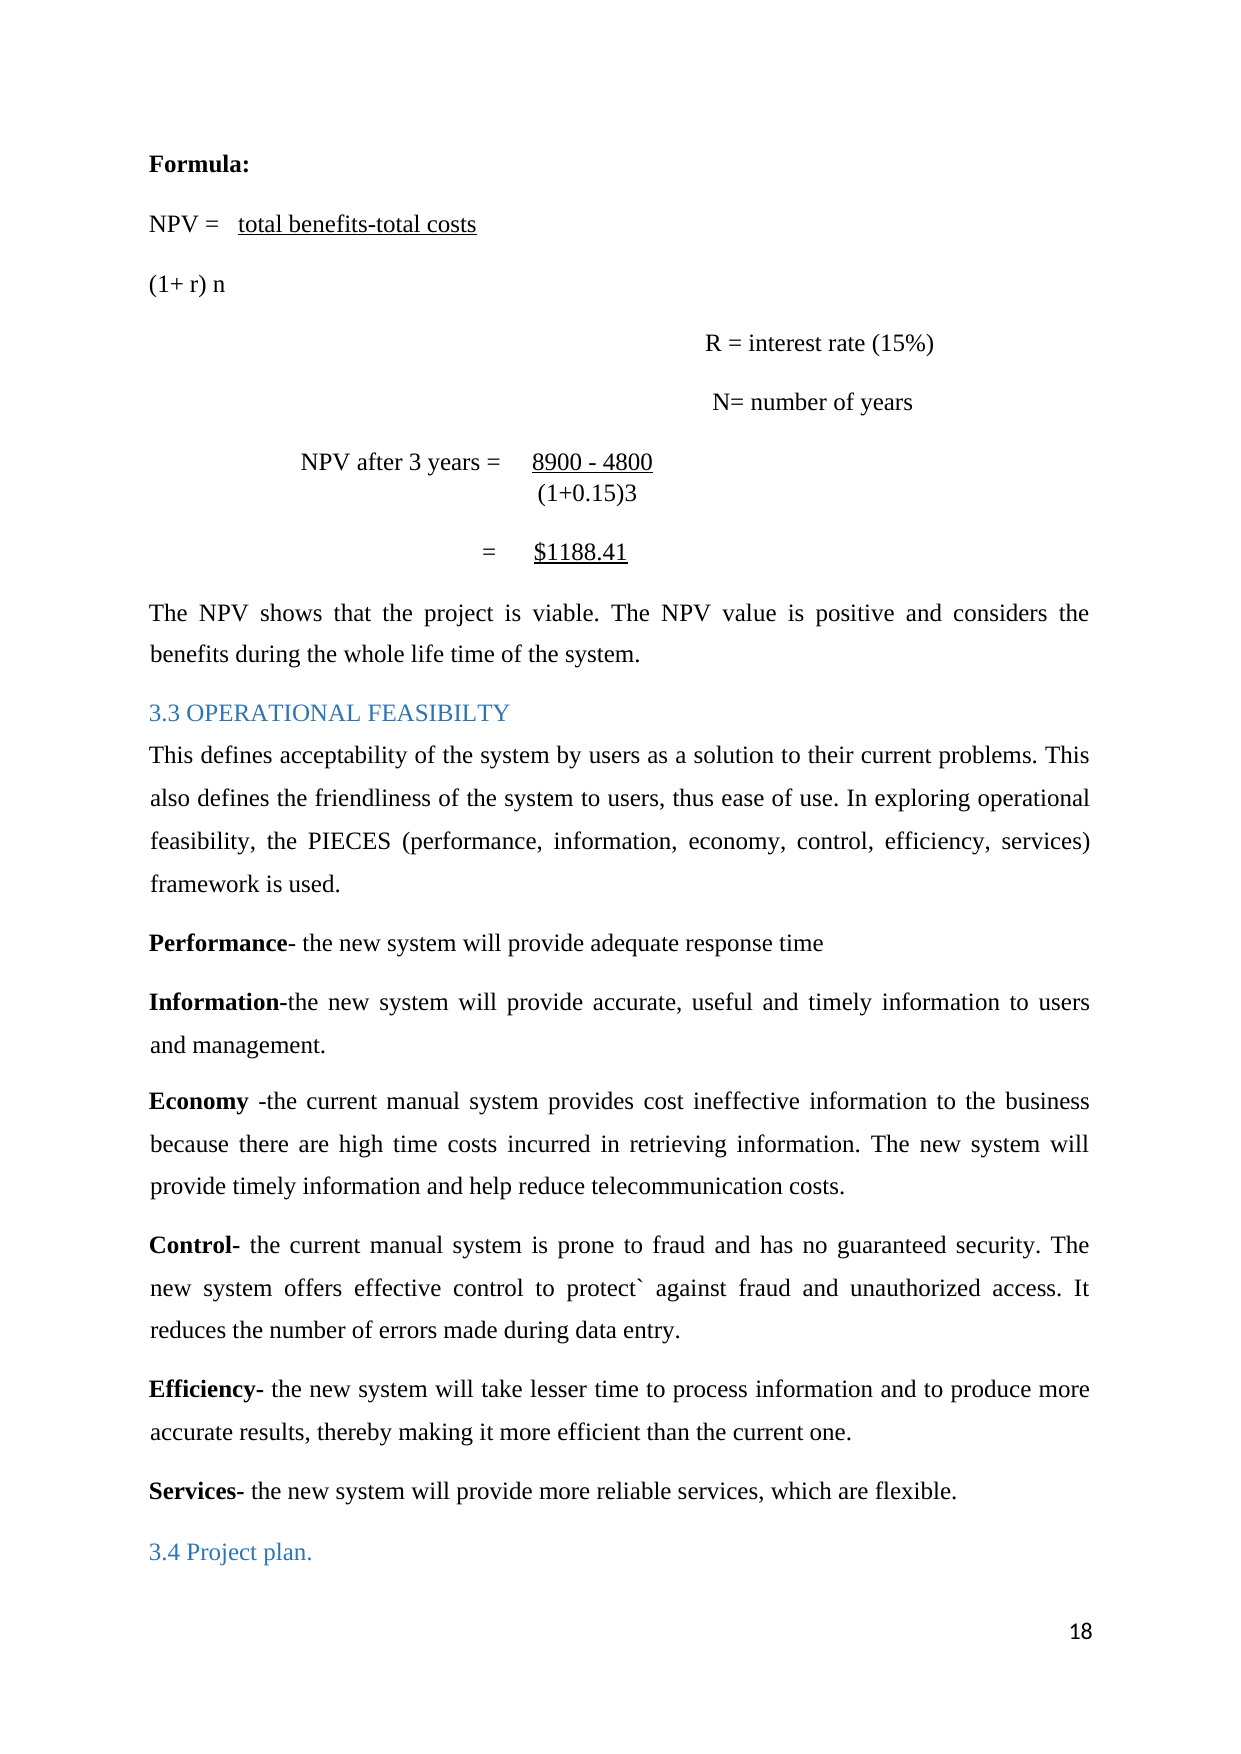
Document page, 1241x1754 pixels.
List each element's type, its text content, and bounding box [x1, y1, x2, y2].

text Control- the current manual system is prone to fraud and has no guaranteed security. The new system offers effective control to protect` against fraud and unauthorized access. It reduces the number of errors made during data entry. [149, 1230, 1091, 1344]
text Information-the new system will provide accurate, useful and timely information to users and management. [149, 987, 1091, 1059]
text R = interest rate (15%) [149, 328, 1091, 357]
text (1+ r) n [149, 269, 1091, 298]
text N= number of years [350, 387, 1237, 416]
text Performance- the new system will provide adequate response time [149, 928, 1091, 957]
text 3.4 Project plan. [149, 1537, 1237, 1566]
text Formula: [149, 149, 1237, 178]
text This defines acceptability of the system by users as a solution to their current problems. This also defines the friendliness of the system to users, thus ease of use. In exploring operational feasibility, the PIECES (performance, information, economy, control, efficiency, services) framework is used. [149, 741, 1091, 898]
text Efficiency- the new system will take lesser time to process information and to produce more accurate results, thereby making it more efficient than the current one. [149, 1374, 1091, 1446]
text Services- the new system will provide more reliable services, which are flexible. [149, 1476, 1091, 1505]
text NPV after 3 years = 8900 - 4800 [300, 447, 1091, 475]
text Economy -the current manual system provides cost ineffective information to the business because there are high time costs incurred in retrieving information. The new system will provide timely information and help reduce telecommunication costs. [149, 1086, 1091, 1200]
text NPV = total benefits-total costs [149, 209, 1237, 237]
text (1+0.15)3 [350, 478, 812, 507]
text The NPV shows that the project is viable. The NPV value is positive and considers the benefits during the whole life time of the system. [149, 598, 1091, 668]
text = $1188.41 [451, 537, 1237, 566]
text 3.3 OPERATIONAL FEASIBILTY [149, 698, 1237, 727]
